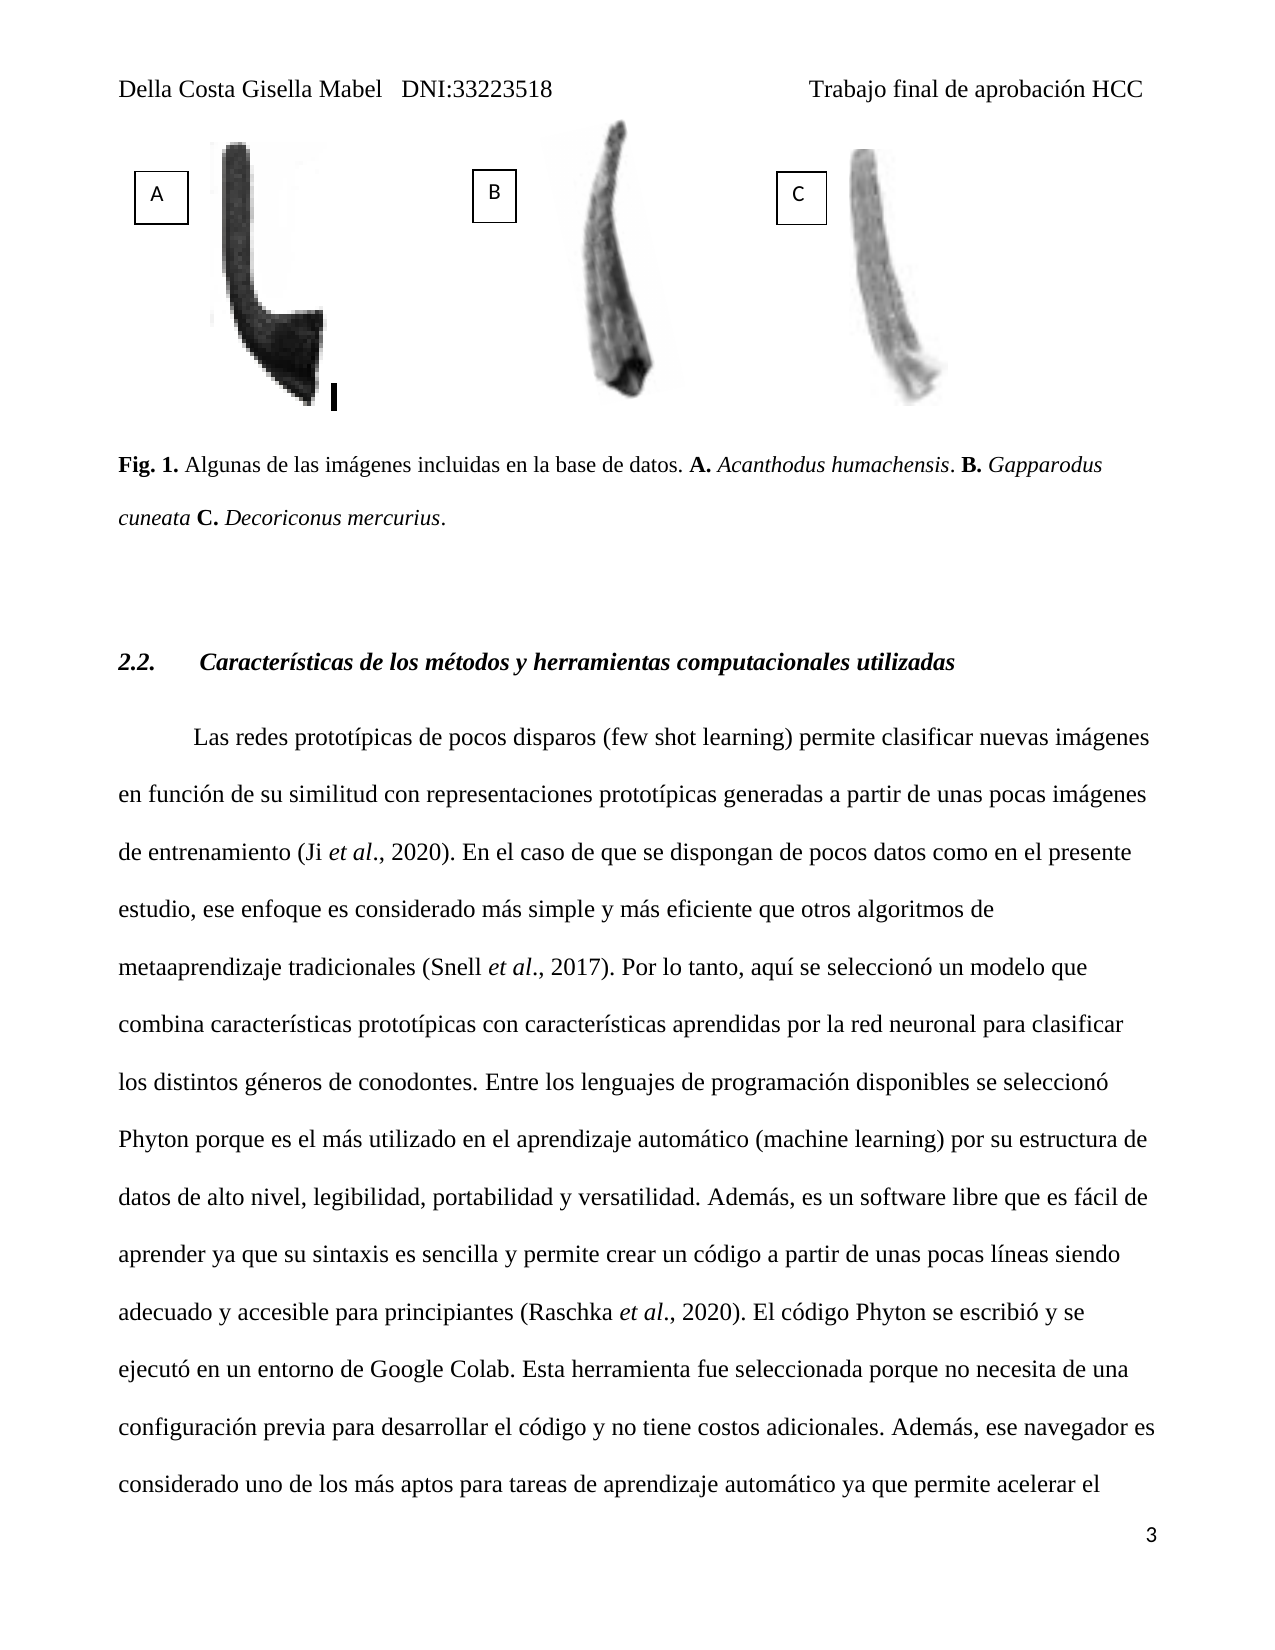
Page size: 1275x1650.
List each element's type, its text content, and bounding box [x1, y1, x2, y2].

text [118, 722, 1157, 1498]
picture [210, 142, 332, 406]
picture [541, 120, 684, 404]
picture [849, 149, 948, 406]
text Fig. 1. Algunas de las imágenes incluidas en la base de datos. A. Acanthodus humachensis. B. Gapparodus cuneata C. Decoriconus mercurius. [118, 451, 1157, 530]
list Características de los métodos y herramientas computacionales utilizadas [118, 647, 1157, 676]
